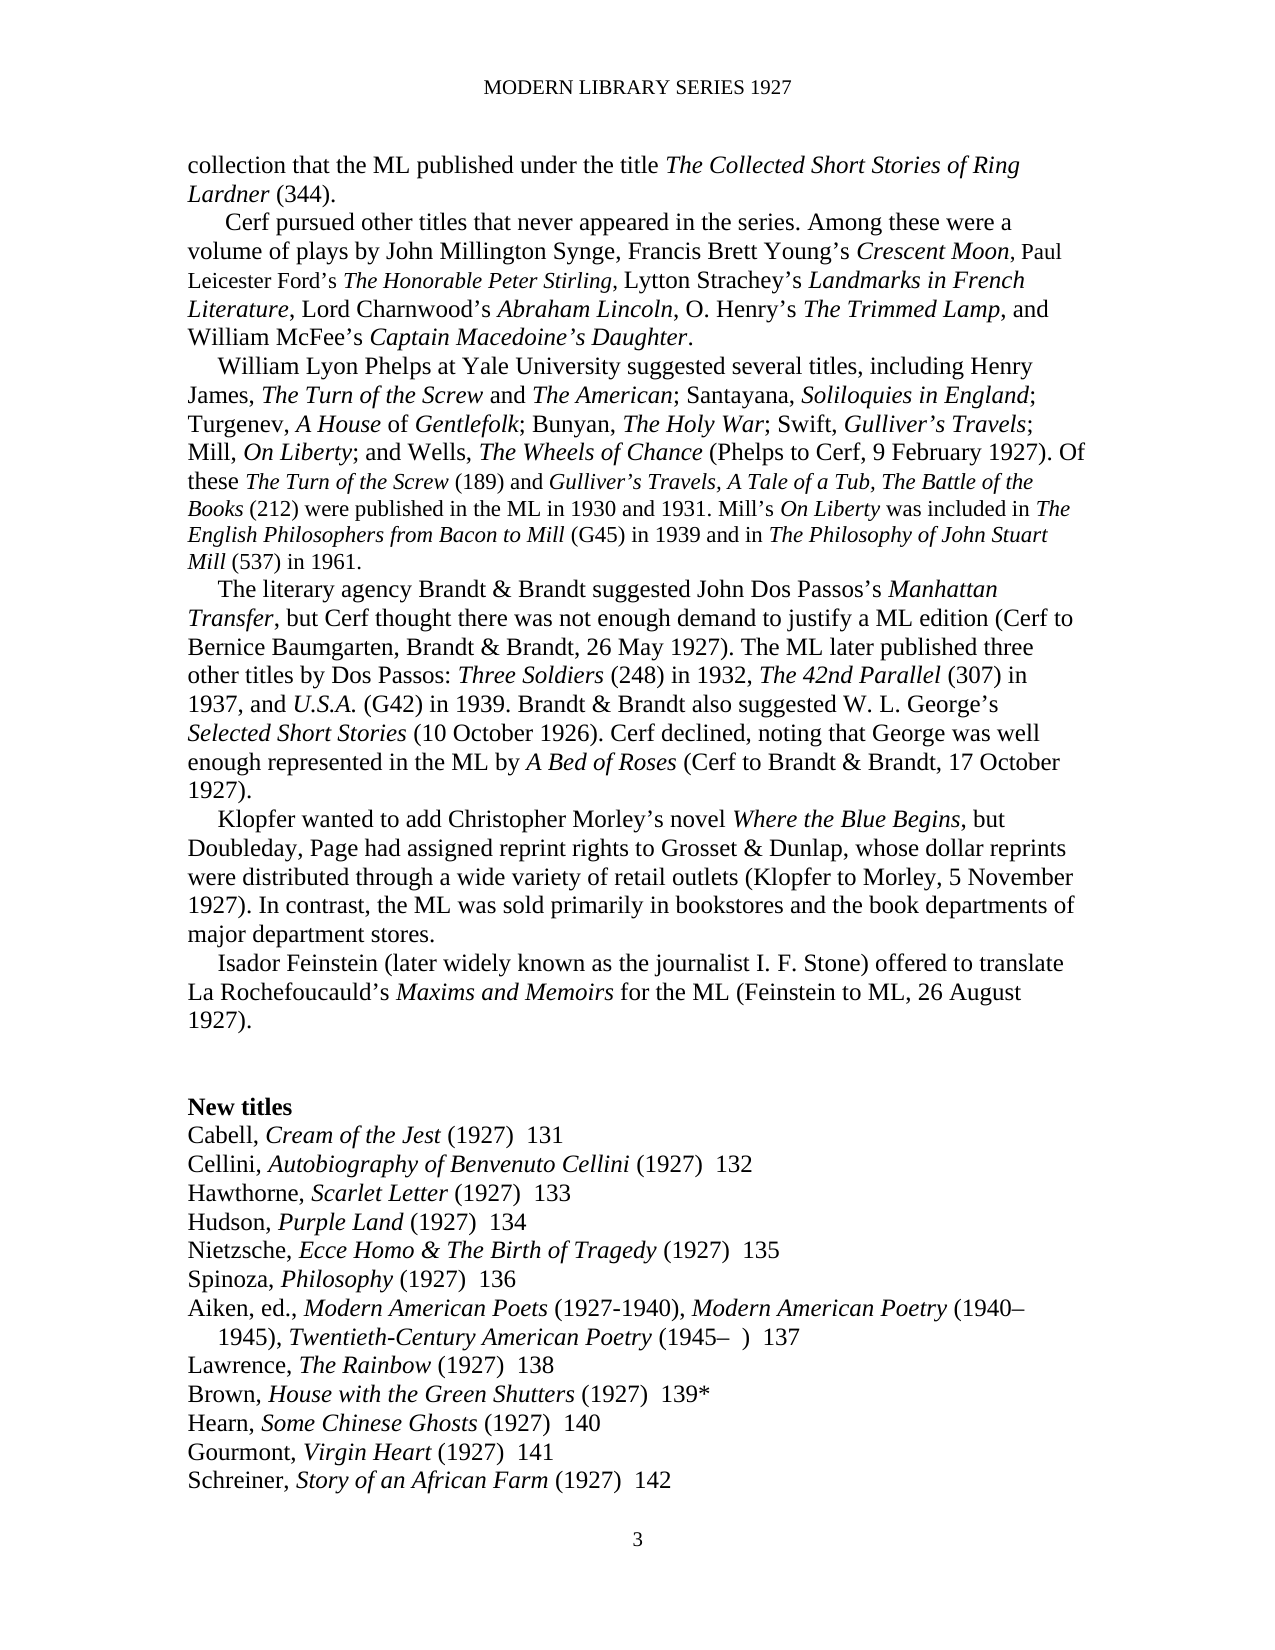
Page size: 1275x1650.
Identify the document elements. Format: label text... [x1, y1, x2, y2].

text Hawthorne, Scarlet Letter (1927) 133 [187, 1178, 1087, 1207]
text Isador Feinstein (later widely known as the journalist I. F. Stone) offered to translate La Rochefoucauld’s Maxims and Memoirs for the ML (Feinstein to ML, 26 August 1927). [187, 948, 1087, 1034]
text Aiken, ed., Modern American Poets (1927-1940), Modern American Poetry (1940–1945), Twentieth-Century American Poetry (1945– ) 137 [187, 1293, 1087, 1350]
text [187, 150, 1087, 207]
text Spinoza, Philosophy (1927) 136 [187, 1264, 1087, 1293]
text Hearn, Some Chinese Ghosts (1927) 140 [187, 1408, 1087, 1437]
text William Lyon Phelps at Yale University suggested several titles, including Henry James, The Turn of the Screw and The American; Santayana, Soliloquies in England; Turgenev, A House of Gentlefolk; Bunyan, The Holy War; Swift, Gulliver’s Travels; Mill, On Liberty; and Wells, The Wheels of Chance (Phelps to Cerf, 9 February 1927). Of these The Turn of the Screw (189) and Gulliver’s Travels, A Tale of a Tub, The Battle of the Books (212) were published in the ML in 1930 and 1931. Mill’s On Liberty was included in The English Philosophers from Bacon to Mill (G45) in 1939 and in The Philosophy of John Stuart Mill (537) in 1961. [187, 351, 1087, 574]
text The literary agency Brandt & Brandt suggested John Dos Passos’s Manhattan Transfer, but Cerf thought there was not enough demand to justify a ML edition (Cerf to Bernice Baumgarten, Brandt & Brandt, 26 May 1927). The ML later published three other titles by Dos Passos: Three Soldiers (248) in 1932, The 42nd Parallel (307) in 1937, and U.S.A. (G42) in 1939. Brandt & Brandt also suggested W. L. George’s Selected Short Stories (10 October 1926). Cerf declined, noting that George was well enough represented in the ML by A Bed of Roses (Cerf to Brandt & Brandt, 17 October 1927). [187, 574, 1087, 804]
text Cerf pursued other titles that never appeared in the series. Among these were a volume of plays by John Millington Synge, Francis Brett Young’s Crescent Moon, Paul Leicester Ford’s The Honorable Peter Stirling, Lytton Strachey’s Landmarks in French Literature, Lord Charnwood’s Abraham Lincoln, O. Henry’s The Trimmed Lamp, and William McFee’s Captain Macedoine’s Daughter. [187, 207, 1087, 351]
text Schreiner, Story of an African Farm (1927) 142 [187, 1465, 1087, 1494]
text Brown, House with the Green Shutters (1927) 139* [187, 1379, 1087, 1408]
text Cellini, Autobiography of Benvenuto Cellini (1927) 132 [187, 1149, 1087, 1178]
text Nietzsche, Ecce Homo & The Birth of Tragedy (1927) 135 [187, 1235, 1087, 1264]
text Klopfer wanted to add Christopher Morley’s novel Where the Blue Begins, but Doubleday, Page had assigned reprint rights to Grosset & Dunlap, whose dollar reprints were distributed through a wide variety of retail outlets (Klopfer to Morley, 5 November 1927). In contrast, the ML was sold primarily in bookstores and the book departments of major department stores. [187, 804, 1087, 948]
text New titles [187, 1092, 1087, 1120]
text Lawrence, The Rainbow (1927) 138 [187, 1350, 1087, 1379]
text Gourmont, Virgin Heart (1927) 141 [187, 1437, 1087, 1465]
text Cabell, Cream of the Jest (1927) 131 [187, 1120, 1087, 1149]
text Hudson, Purple (1927) 134 [187, 1207, 1087, 1235]
